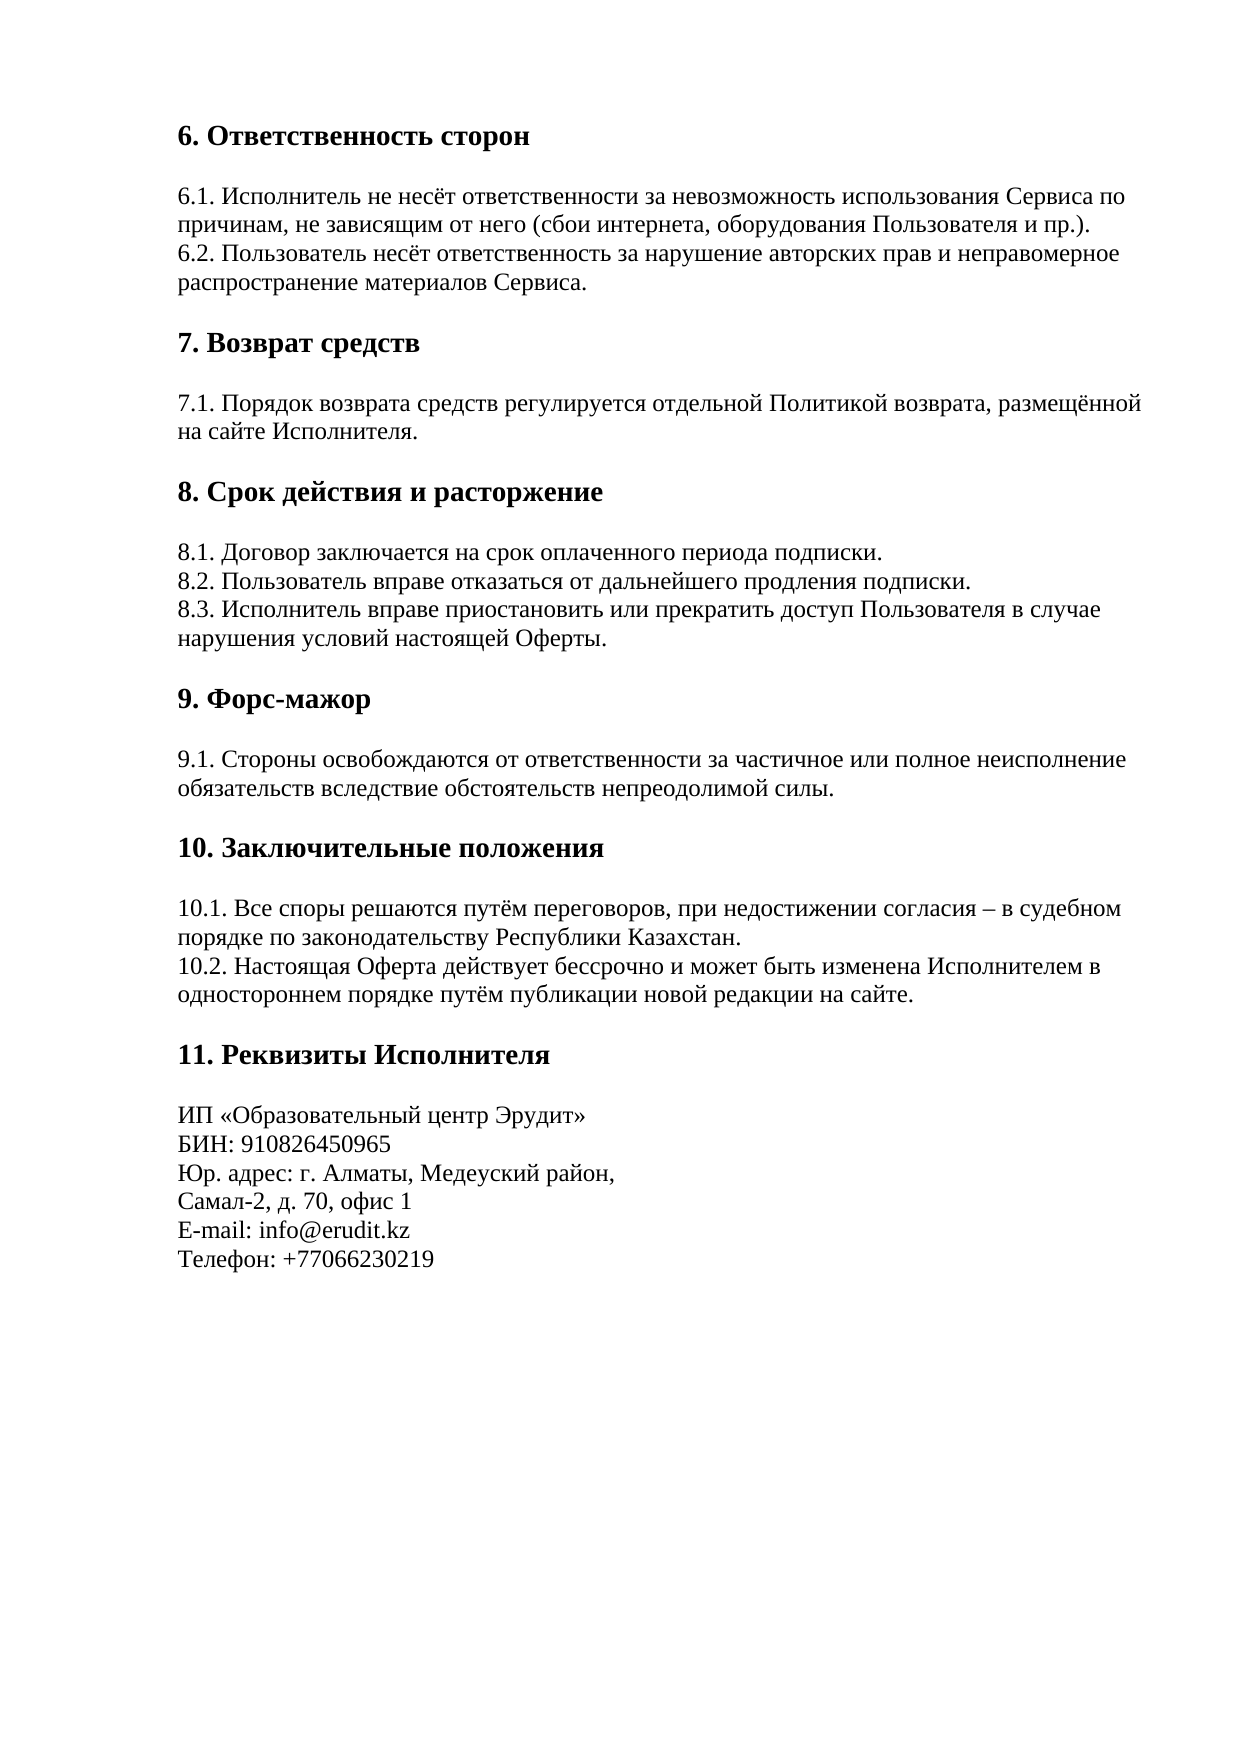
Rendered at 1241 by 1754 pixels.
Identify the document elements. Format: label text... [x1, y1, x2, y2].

text Самал-2, д. 70, офис 1 E-mail: info@erudit.kz Телефон: +77066230219 [177, 1186, 1152, 1273]
text ИП «Образовательный центр Эрудит» БИН: 910826450965 Юр. адрес: г. Алматы, Медеуский район, [177, 1100, 1152, 1186]
text 8.1. Договор заключается на срок оплаченного периода подписки. 8.2. Пользователь вправе отказаться от дальнейшего продления подписки. 8.3. Исполнитель вправе приостановить или прекратить доступ Пользователя в случае нарушения условий настоящей Оферты. [177, 537, 1152, 652]
text 10.1. Все споры решаются путём переговоров, при недостижении согласия – в судебном порядке по законодательству Республики Казахстан. 10.2. Настоящая Оферта действует бессрочно и может быть изменена Исполнителем в одностороннем порядке путём публикации новой редакции на сайте. [177, 893, 1152, 1008]
text 10. Заключительные положения [177, 831, 1152, 864]
text 6.1. Исполнитель не несёт ответственности за невозможность использования Сервиса по причинам, не зависящим от него (сбои интернета, оборудования Пользователя и пр.). 6.2. Пользователь несёт ответственность за нарушение авторских прав и неправомерное распространение материалов Сервиса. [177, 181, 1152, 296]
text 8. Срок действия и расторжение [177, 474, 1152, 508]
text 9. Форс-мажор [177, 681, 1152, 715]
text 7. Возврат средств [177, 325, 1152, 358]
text 7.1. Порядок возврата средств регулируется отдельной Политикой возврата, размещённой на сайте Исполнителя. [177, 388, 1152, 445]
text 9.1. Стороны освобождаются от ответственности за частичное или полное неисполнение обязательств вследствие обстоятельств непреодолимой силы. [177, 744, 1152, 801]
text 11. Реквизиты Исполнителя [177, 1037, 1152, 1071]
text 6. Ответственность сторон [177, 118, 1152, 152]
